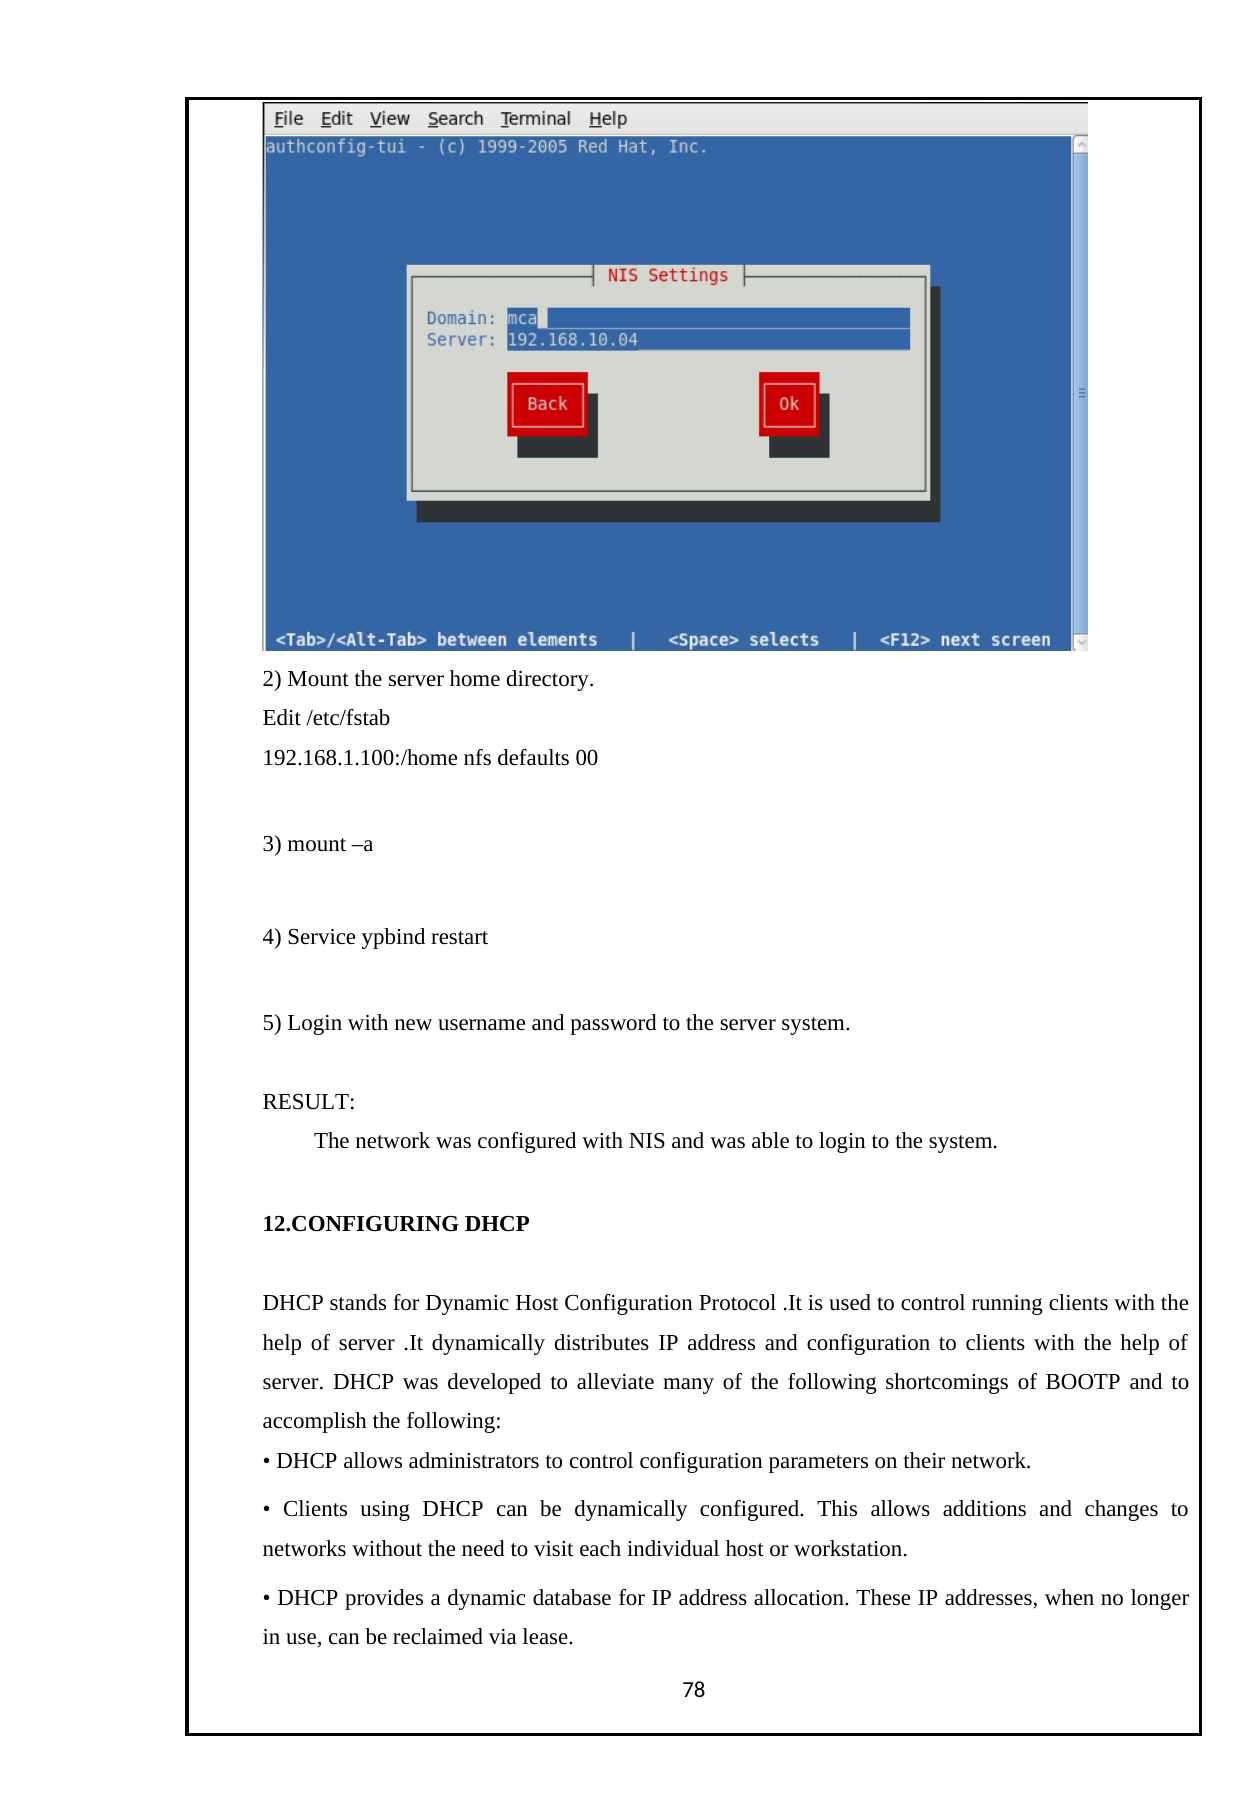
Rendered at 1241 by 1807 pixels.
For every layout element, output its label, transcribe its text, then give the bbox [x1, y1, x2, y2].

text 4) Service ypbind restart [262, 923, 1191, 949]
text 12.CONFIGURING DHCP [262, 1210, 1191, 1236]
text 5) Login with new username and password to the server system. [262, 1009, 1191, 1035]
picture [262, 102, 1088, 651]
text 3) mount –a [262, 830, 1191, 856]
text • DHCP provides a dynamic database for IP address allocation. These IP addresses, when no longer in use, can be reclaimed via lease. [262, 1583, 1191, 1649]
text 192.168.1.100:/home nfs defaults 00 [262, 744, 1191, 770]
text The network was configured with NIS and was able to login to the system. [262, 1127, 1191, 1154]
text DHCP stands for Dynamic Host Configuration Protocol .It is used to control running clients with the help of server .It dynamically distributes IP address and configuration to clients with the help of server. DHCP was developed to alleviate many of the following shortcomings of BOOTP and to accomplish the following: [262, 1289, 1191, 1434]
text • DHCP allows administrators to control configuration parameters on their network. [262, 1447, 1191, 1473]
text • Clients using DHCP can be dynamically configured. This allows additions and changes to networks without the need to visit each individual host or workstation. [262, 1496, 1191, 1561]
text RESULT: [262, 1088, 1191, 1114]
text Edit /etc/fstab [262, 704, 1191, 731]
text 2) Mount the server home directory. [262, 665, 1191, 691]
